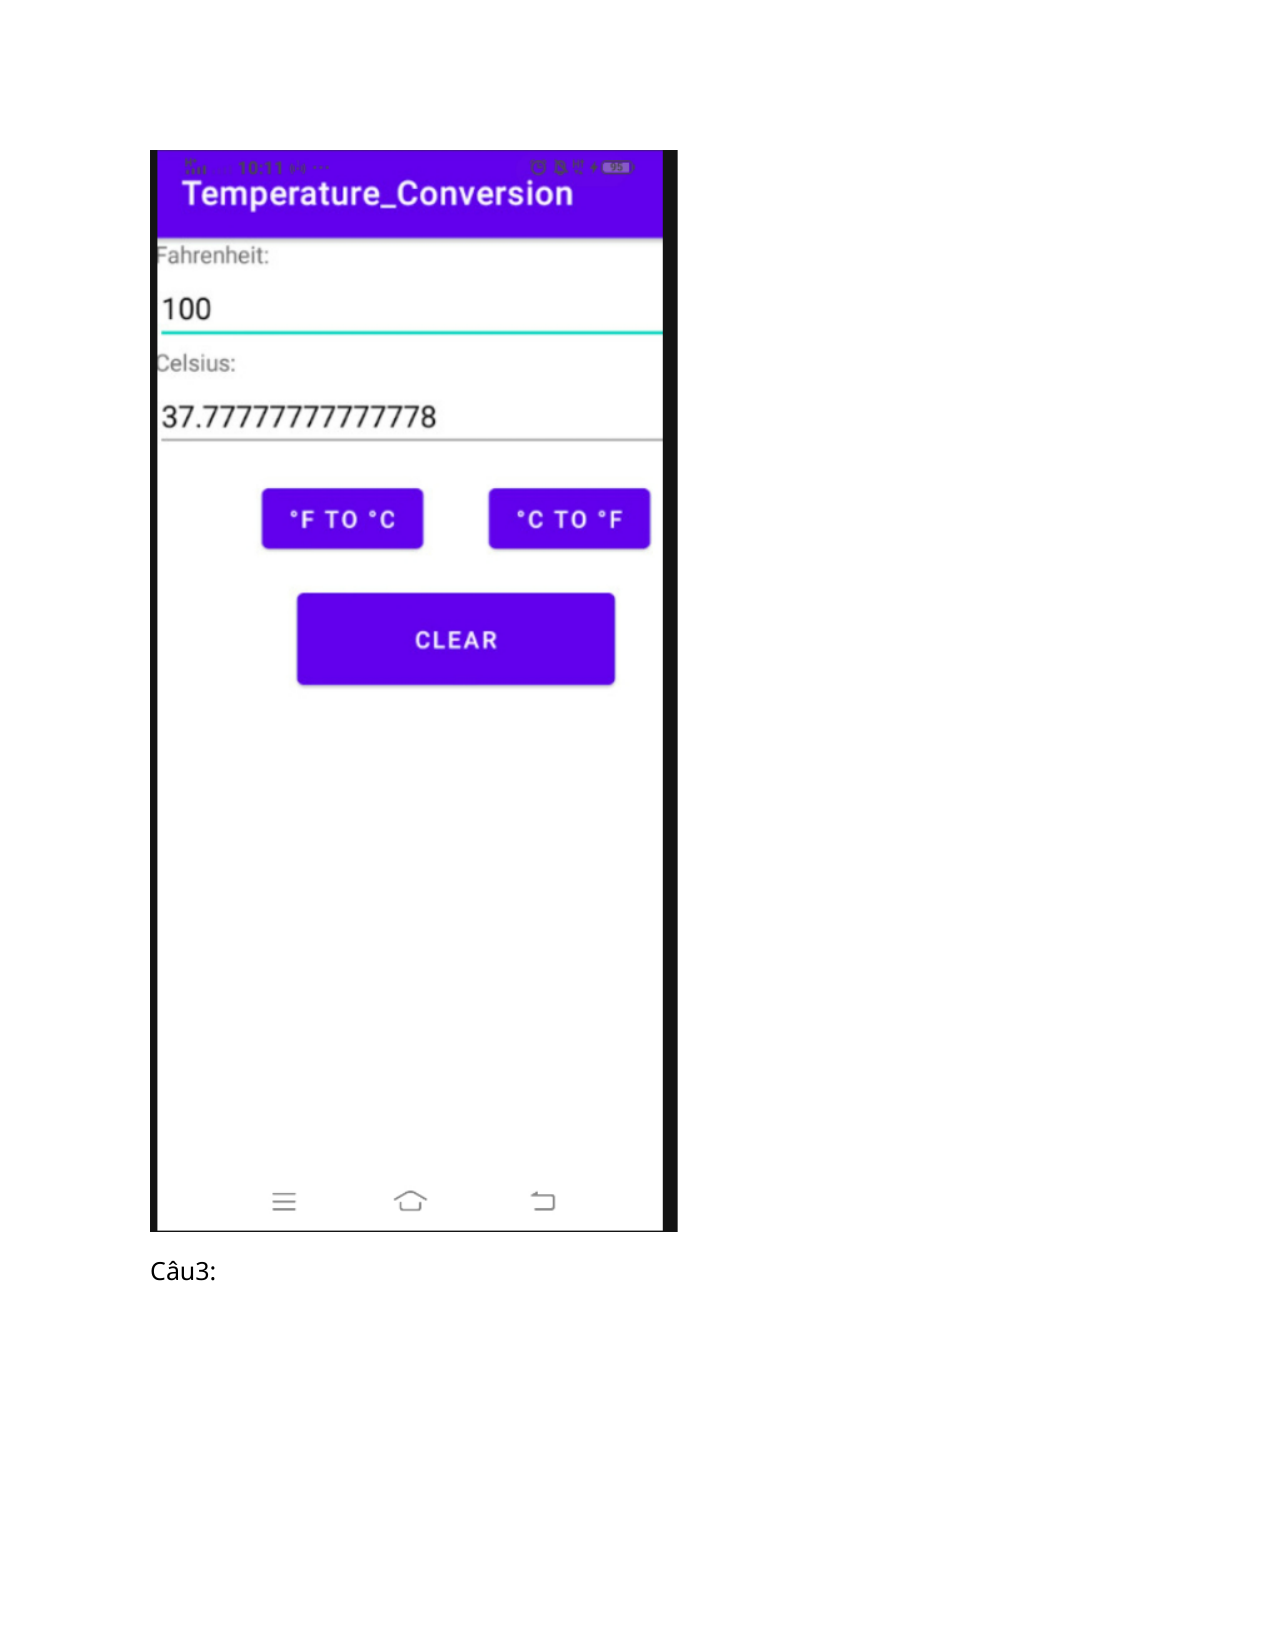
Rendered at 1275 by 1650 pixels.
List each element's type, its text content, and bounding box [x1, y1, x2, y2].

text Câu3: [150, 1253, 1125, 1287]
picture [150, 150, 678, 1232]
